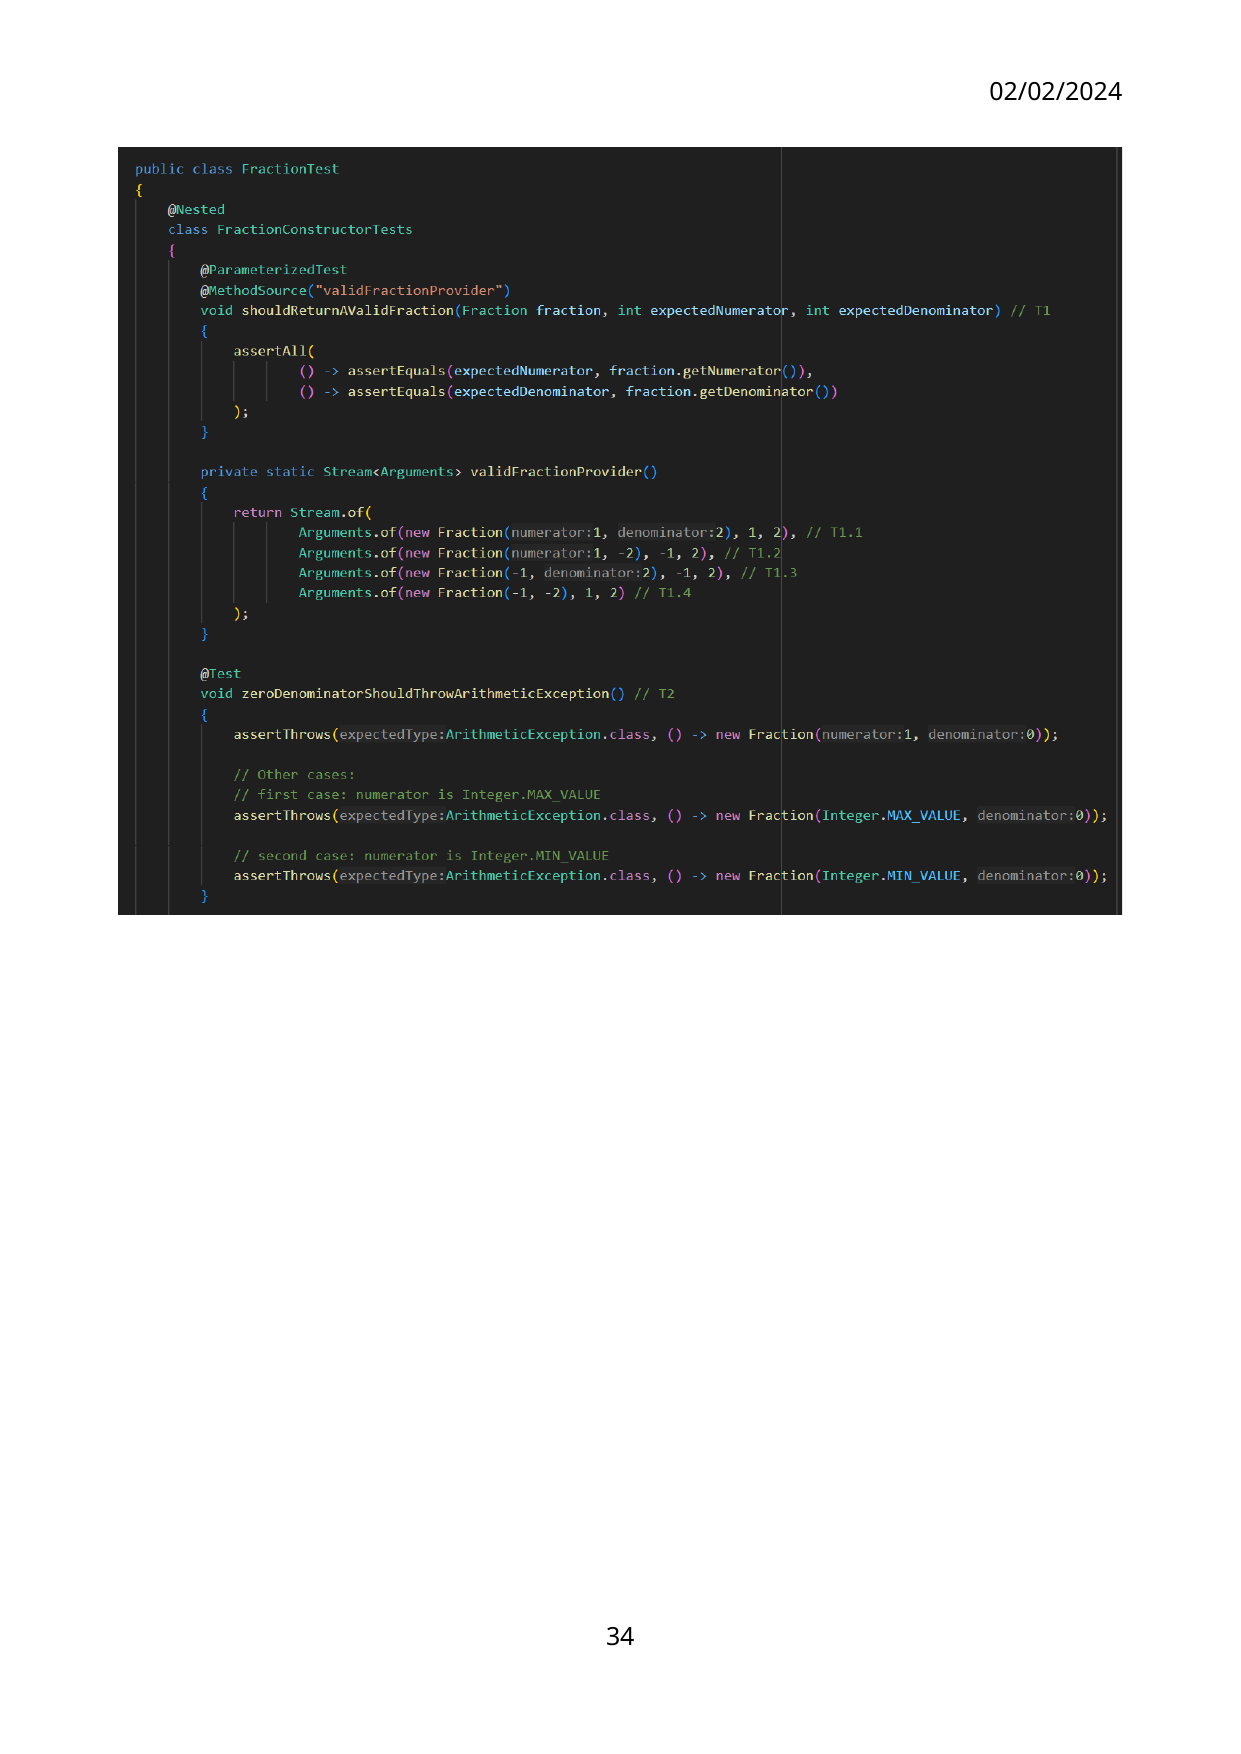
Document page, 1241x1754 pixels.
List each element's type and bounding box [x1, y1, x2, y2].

picture [118, 147, 1123, 915]
